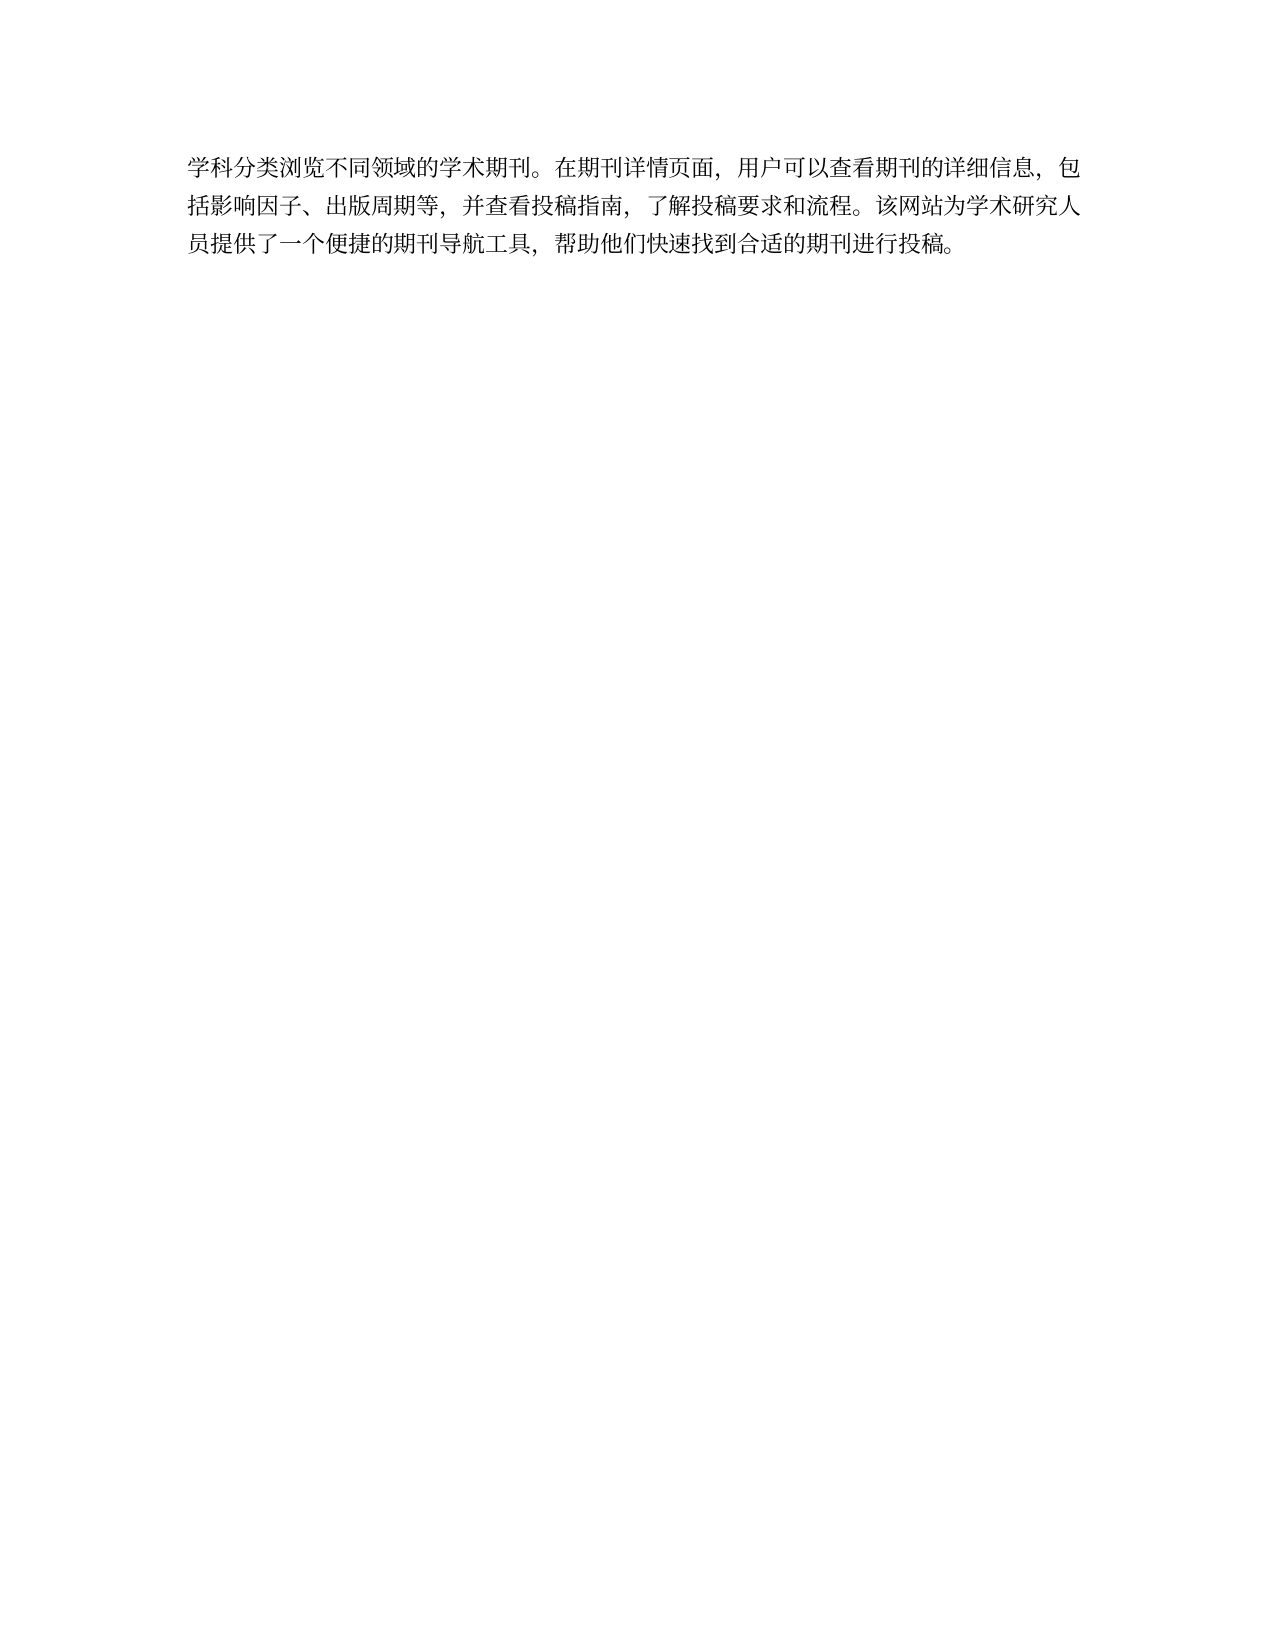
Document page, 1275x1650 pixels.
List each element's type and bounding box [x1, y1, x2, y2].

text [187, 150, 1087, 258]
